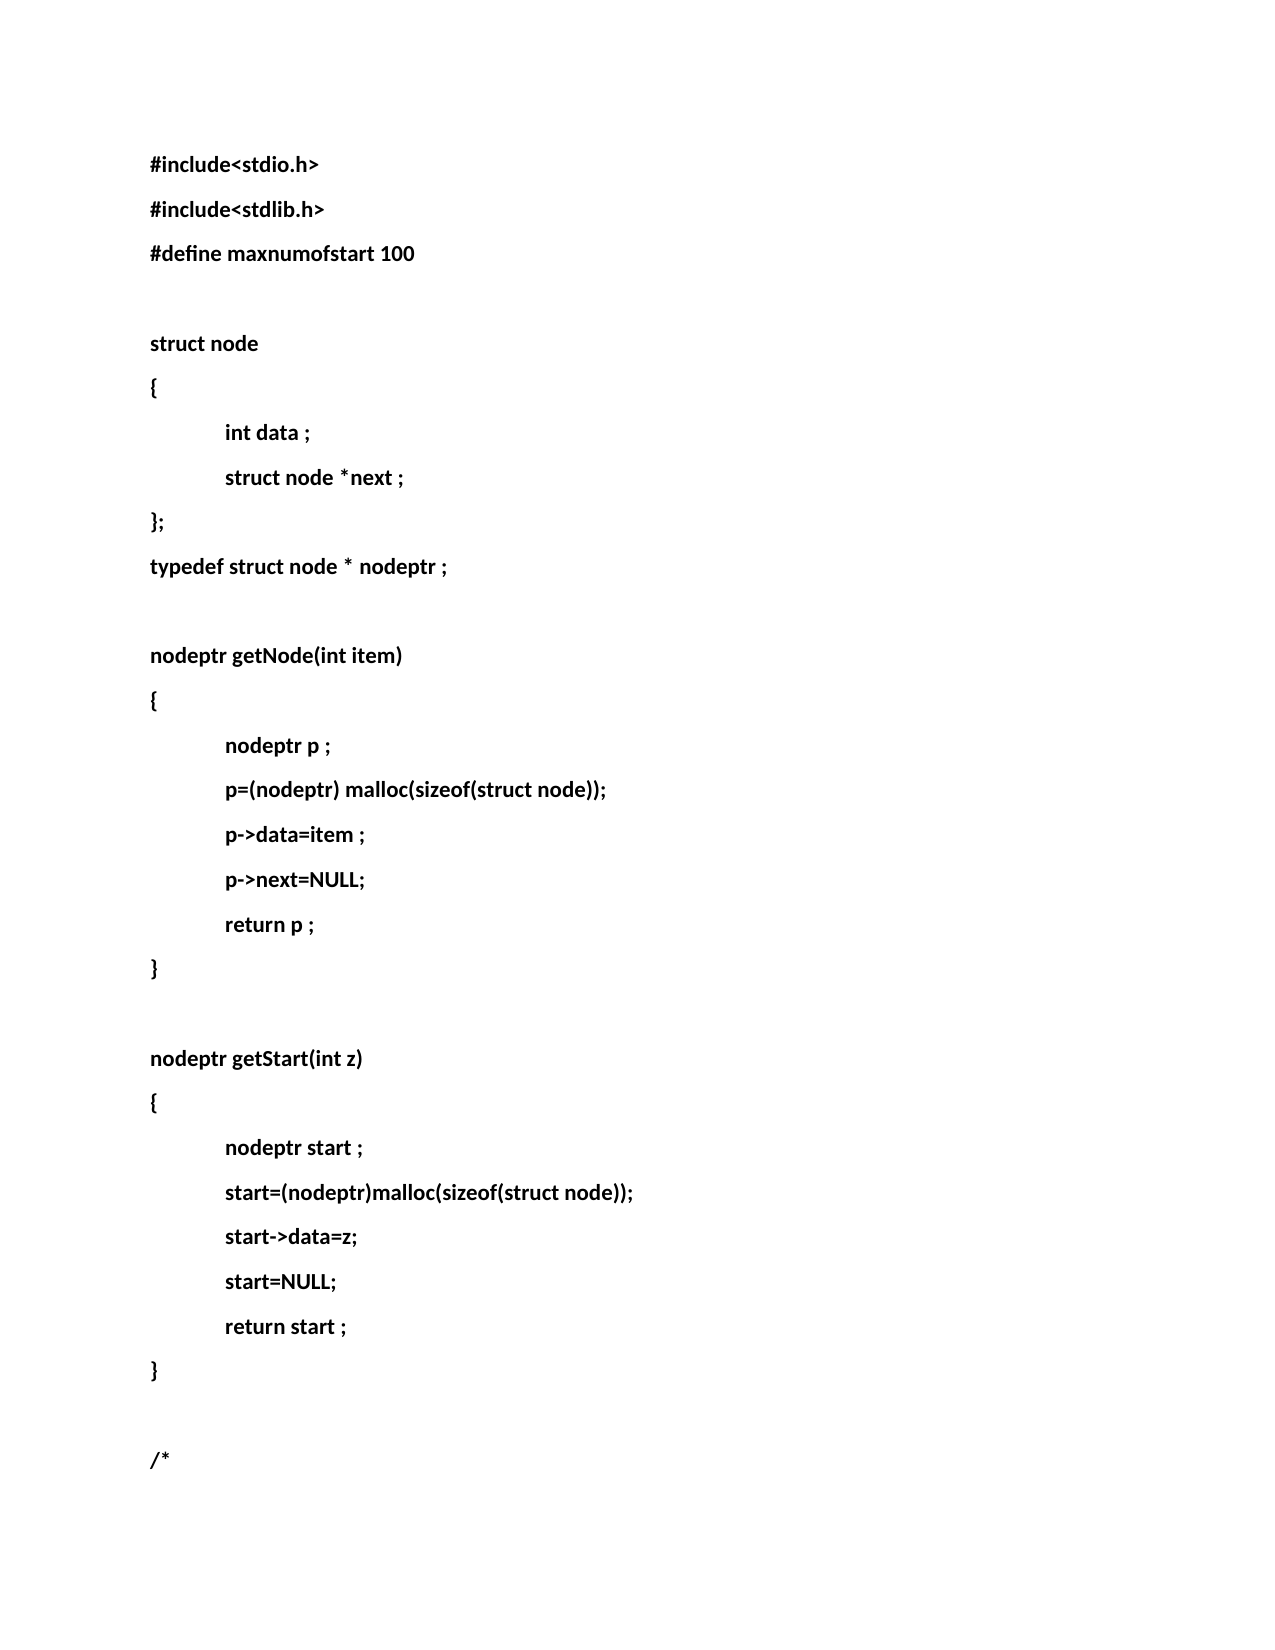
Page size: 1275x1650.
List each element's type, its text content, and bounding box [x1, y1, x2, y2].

text { [150, 1088, 1125, 1116]
text typedef struct node * nodeptr ; [150, 552, 1125, 580]
text p->data=item ; [150, 820, 1125, 848]
text start->data=z; [150, 1222, 1125, 1251]
text /* [150, 1446, 1125, 1474]
text #include<stdlib.h> [150, 195, 1125, 223]
text #define maxnumofstart 100 [150, 239, 1125, 267]
text start=NULL; [150, 1267, 1125, 1295]
text }; [150, 507, 1125, 536]
text return start ; [150, 1312, 1125, 1340]
text } [150, 1357, 1125, 1384]
text int data ; [150, 418, 1125, 446]
text p->next=NULL; [150, 865, 1125, 893]
text } [150, 954, 1125, 982]
text nodeptr getNode(int item) [150, 642, 1125, 669]
text #include<stdio.h> [150, 150, 1125, 178]
text start=(nodeptr)malloc(sizeof(struct node)); [150, 1178, 1125, 1206]
text p=(nodeptr) malloc(sizeof(struct node)); [150, 776, 1125, 804]
text { [150, 373, 1125, 401]
text nodeptr getStart(int z) [150, 1044, 1125, 1072]
text return p ; [150, 910, 1125, 938]
text nodeptr p ; [150, 731, 1125, 759]
text nodeptr start ; [150, 1133, 1125, 1161]
text struct node [150, 329, 1125, 357]
text { [150, 686, 1125, 714]
text struct node *next ; [150, 463, 1125, 491]
